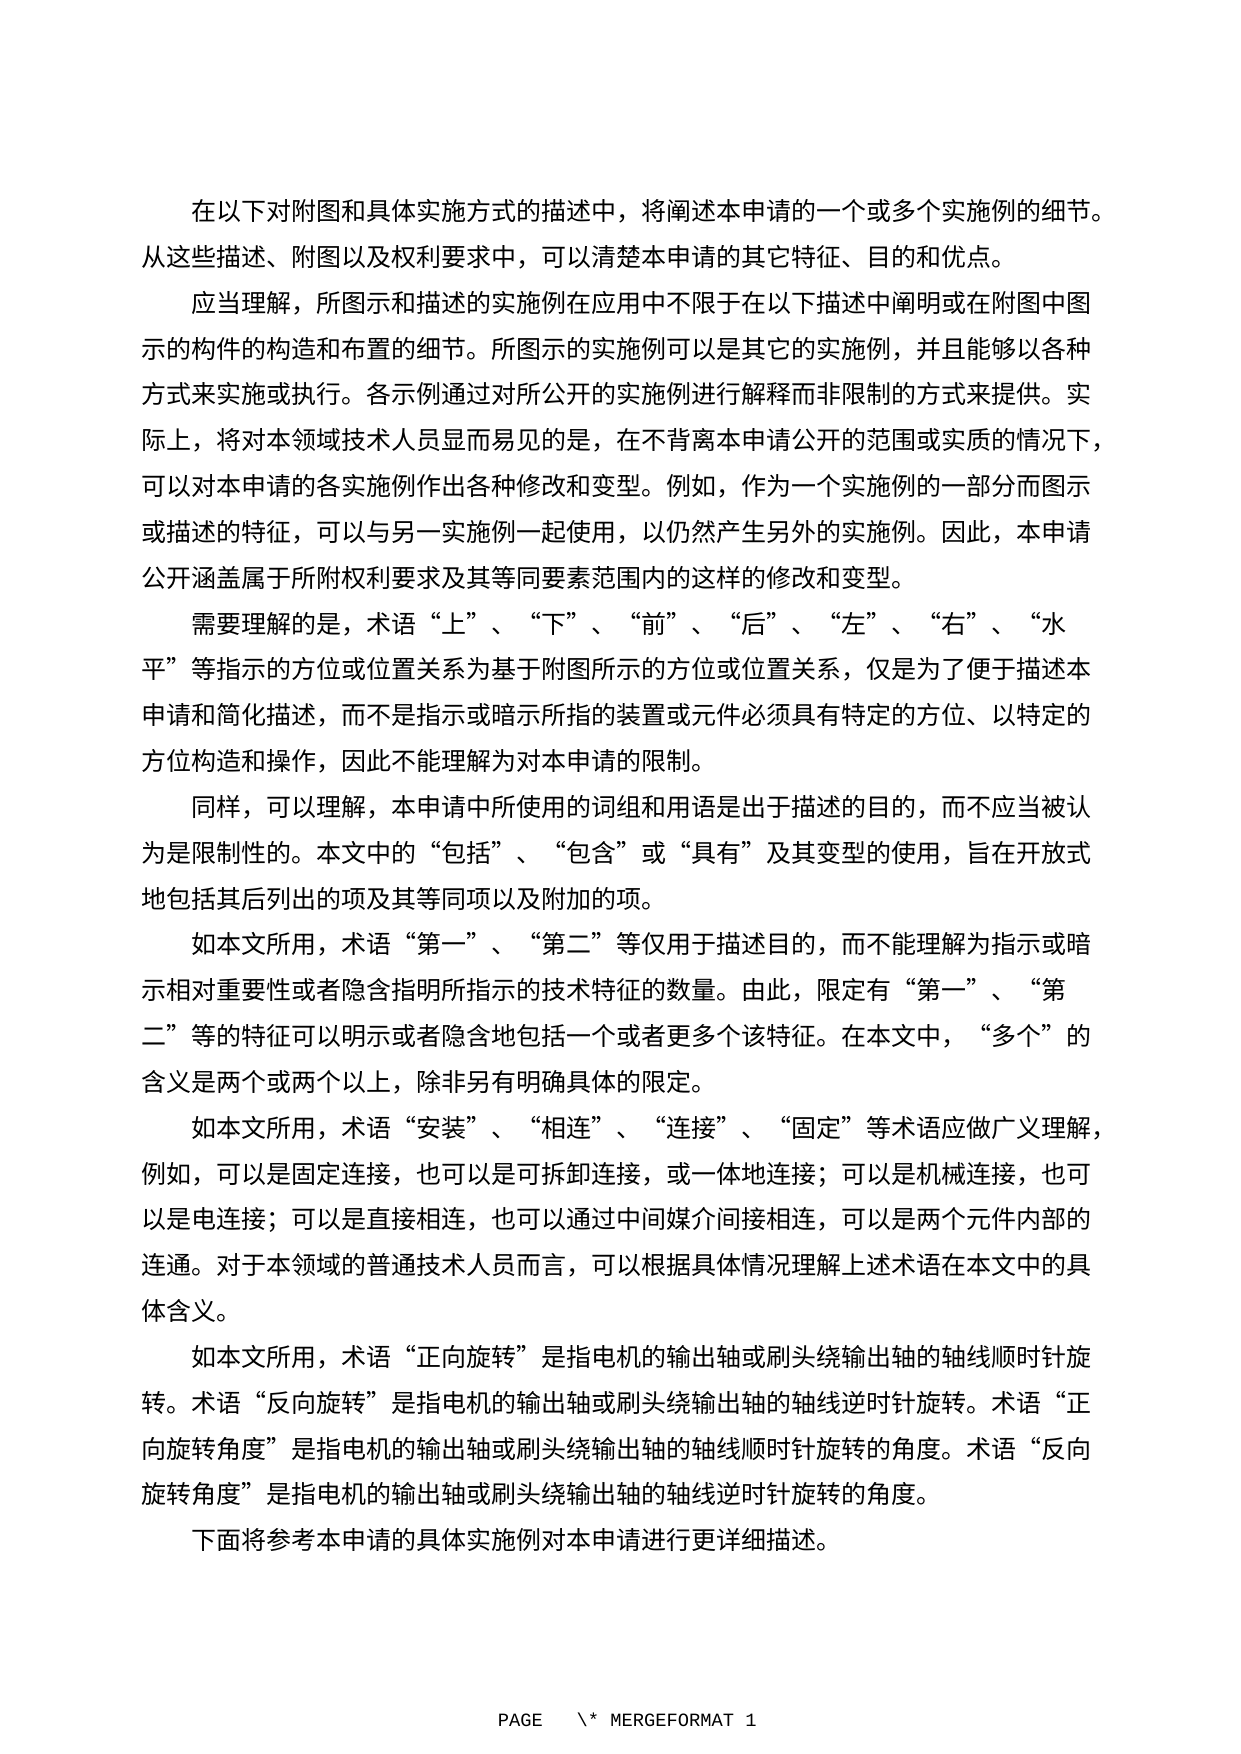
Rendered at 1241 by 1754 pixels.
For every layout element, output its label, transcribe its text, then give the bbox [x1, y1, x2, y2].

text 应当理解，所图示和描述的实施例在应用中不限于在以下描述中阐明或在附图中图示的构件的构造和布置的细节。所图示的实施例可以是其它的实施例，并且能够以各种方式来实施或执行。各示例通过对所公开的实施例进行解释而非限制的方式来提供。实际上，将对本领域技术人员显而易见的是，在不背离本申请公开的范围或实质的情况下，可以对本申请的各实施例作出各种修改和变型。例如，作为一个实施例的一部分而图示或描述的特征，可以与另一实施例一起使用，以仍然产生另外的实施例。因此，本申请公开涵盖属于所附权利要求及其等同要素范围内的这样的修改和变型。 [141, 276, 1102, 596]
text 同样，可以理解，本申请中所使用的词组和用语是出于描述的目的，而不应当被认为是限制性的。本文中的“包括”、“包含”或“具有”及其变型的使用，旨在开放式地包括其后列出的项及其等同项以及附加的项。 [141, 780, 1102, 917]
text 如本文所用，术语“安装”、“相连”、“连接”、“固定”等术语应做广义理解，例如，可以是固定连接，也可以是可拆卸连接，或一体地连接；可以是机械连接，也可以是电连接；可以是直接相连，也可以通过中间媒介间接相连，可以是两个元件内部的连通。对于本领域的普通技术人员而言，可以根据具体情况理解上述术语在本文中的具体含义。 [141, 1101, 1102, 1330]
text 如本文所用，术语“第一”、“第二”等仅用于描述目的，而不能理解为指示或暗示相对重要性或者隐含指明所指示的技术特征的数量。由此，限定有“第一”、“第二”等的特征可以明示或者隐含地包括一个或者更多个该特征。在本文中，“多个”的含义是两个或两个以上，除非另有明确具体的限定。 [141, 917, 1102, 1101]
text 需要理解的是，术语“上”、“下”、“前”、“后”、“左”、“右”、“水平”等指示的方位或位置关系为基于附图所示的方位或位置关系，仅是为了便于描述本申请和简化描述，而不是指示或暗示所指的装置或元件必须具有特定的方位、以特定的方位构造和操作，因此不能理解为对本申请的限制。 [141, 596, 1102, 780]
text 在以下对附图和具体实施方式的描述中，将阐述本申请的一个或多个实施例的细节。从这些描述、附图以及权利要求中，可以清楚本申请的其它特征、目的和优点。 [141, 184, 1102, 276]
text 下面将参考本申请的具体实施例对本申请进行更详细描述。 [141, 1513, 1102, 1559]
text 如本文所用，术语“正向旋转”是指电机的输出轴或刷头绕输出轴的轴线顺时针旋转。术语“反向旋转”是指电机的输出轴或刷头绕输出轴的轴线逆时针旋转。术语“正向旋转角度”是指电机的输出轴或刷头绕输出轴的轴线顺时针旋转的角度。术语“反向旋转角度”是指电机的输出轴或刷头绕输出轴的轴线逆时针旋转的角度。 [141, 1330, 1102, 1513]
